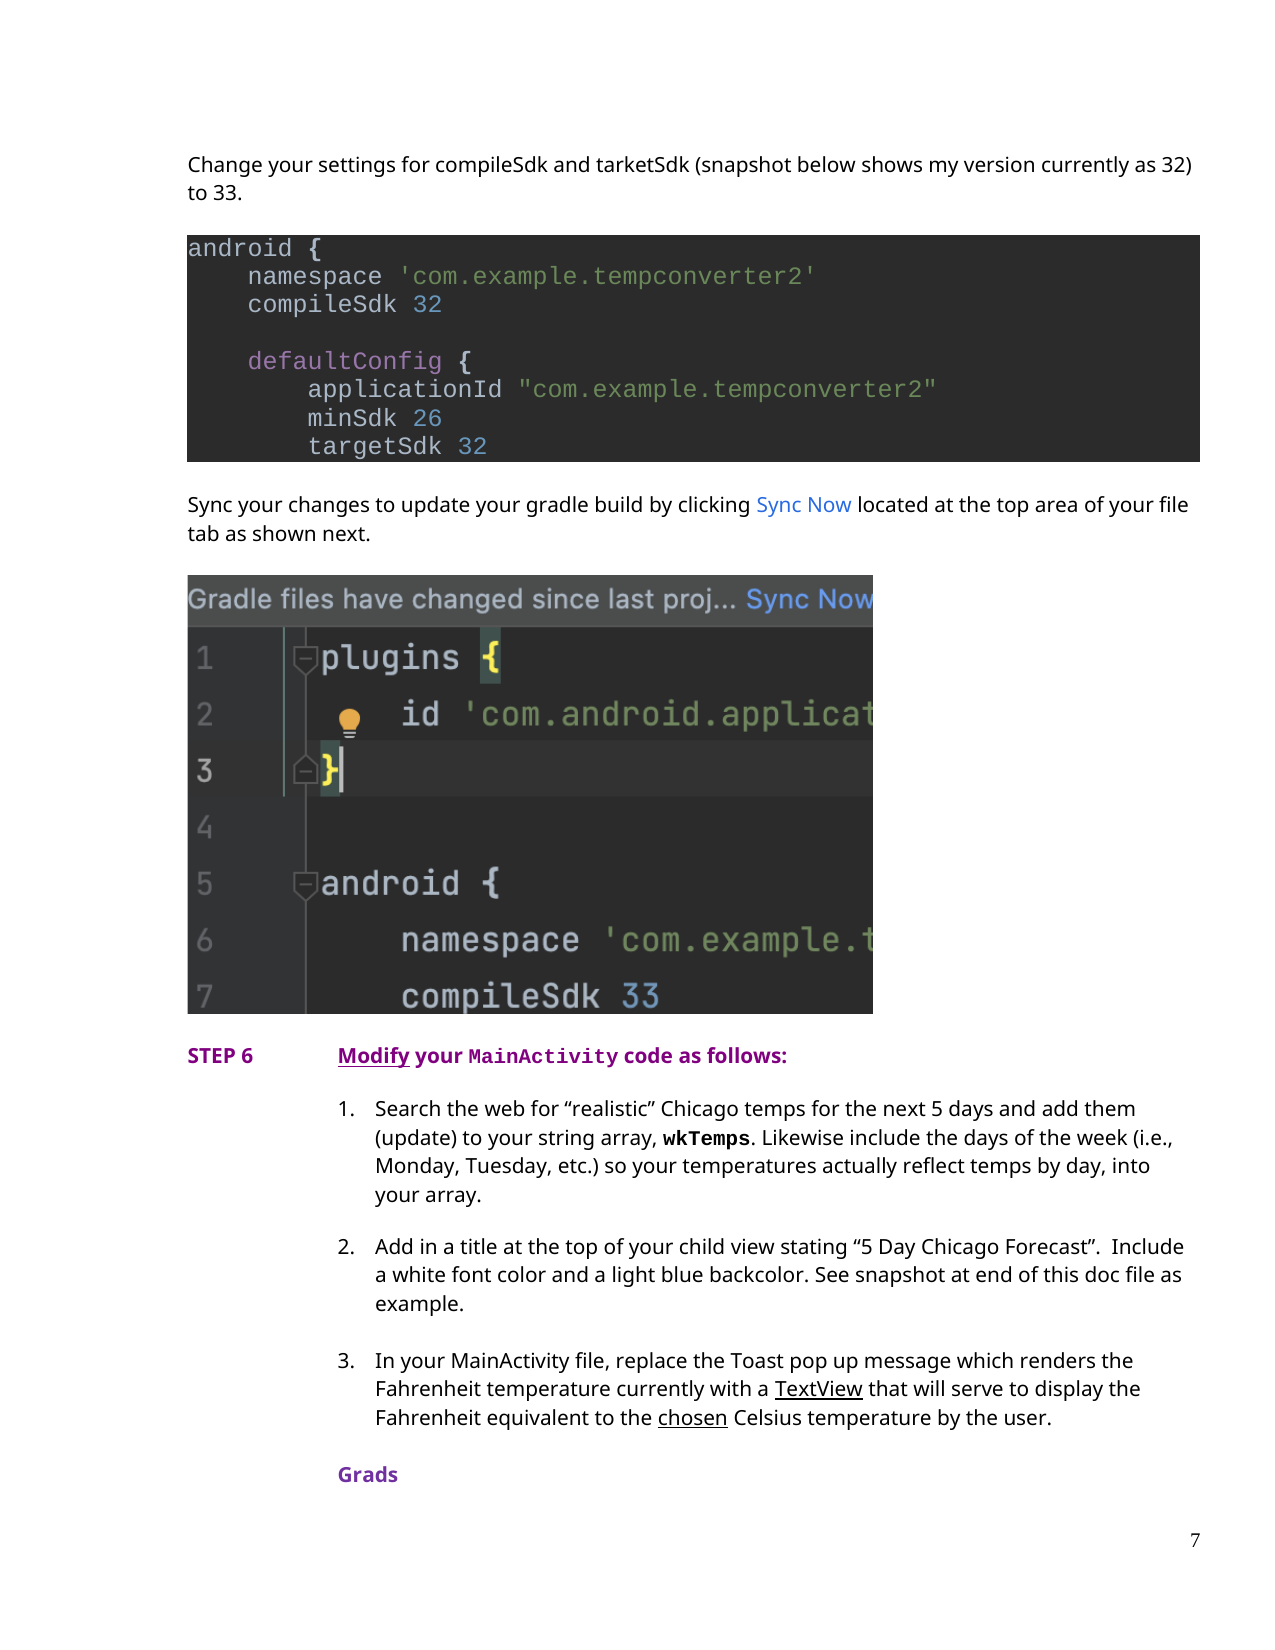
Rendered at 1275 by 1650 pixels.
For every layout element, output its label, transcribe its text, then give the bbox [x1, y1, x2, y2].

picture [187, 575, 873, 1014]
text android { namespace 'com.example.tempconverter2' compileSdk 32 defaultConfig { applicationId "com.example.tempconverter2" minSdk 26 targetSdk 32 [187, 235, 1200, 462]
text Grads [262, 1460, 1200, 1488]
list In your MainActivity file, replace the Toast pop up message which renders the Fahrenheit temperature currently with a TextView that will serve to display the Fahrenheit equivalent to the chosen Celsius temperature by the user. [337, 1346, 1200, 1431]
text Change your settings for compileSdk and tarketSdk (snapshot below shows my version currently as 32) to 33. [187, 150, 1200, 207]
list Search the web for “realistic” Chicago temps for the next 5 days and add them (update) to your string array, wkTemps. Likewise include the days of the week (i.e., Monday, Tuesday, etc.) so your temperatures actually reflect temps by day, into your array. [337, 1094, 1200, 1208]
text Sync your changes to update your gradle build by clicking Sync Now located at the top area of your file tab as shown next. [187, 490, 1200, 547]
text STEP 6 Modify your MainActivity code as follows: [187, 1042, 1200, 1070]
list Add in a title at the top of your child view stating “5 Day Chicago Forecast”. Include a white font color and a light blue backcolor. See snapshot at end of this doc file as example. [337, 1232, 1200, 1317]
